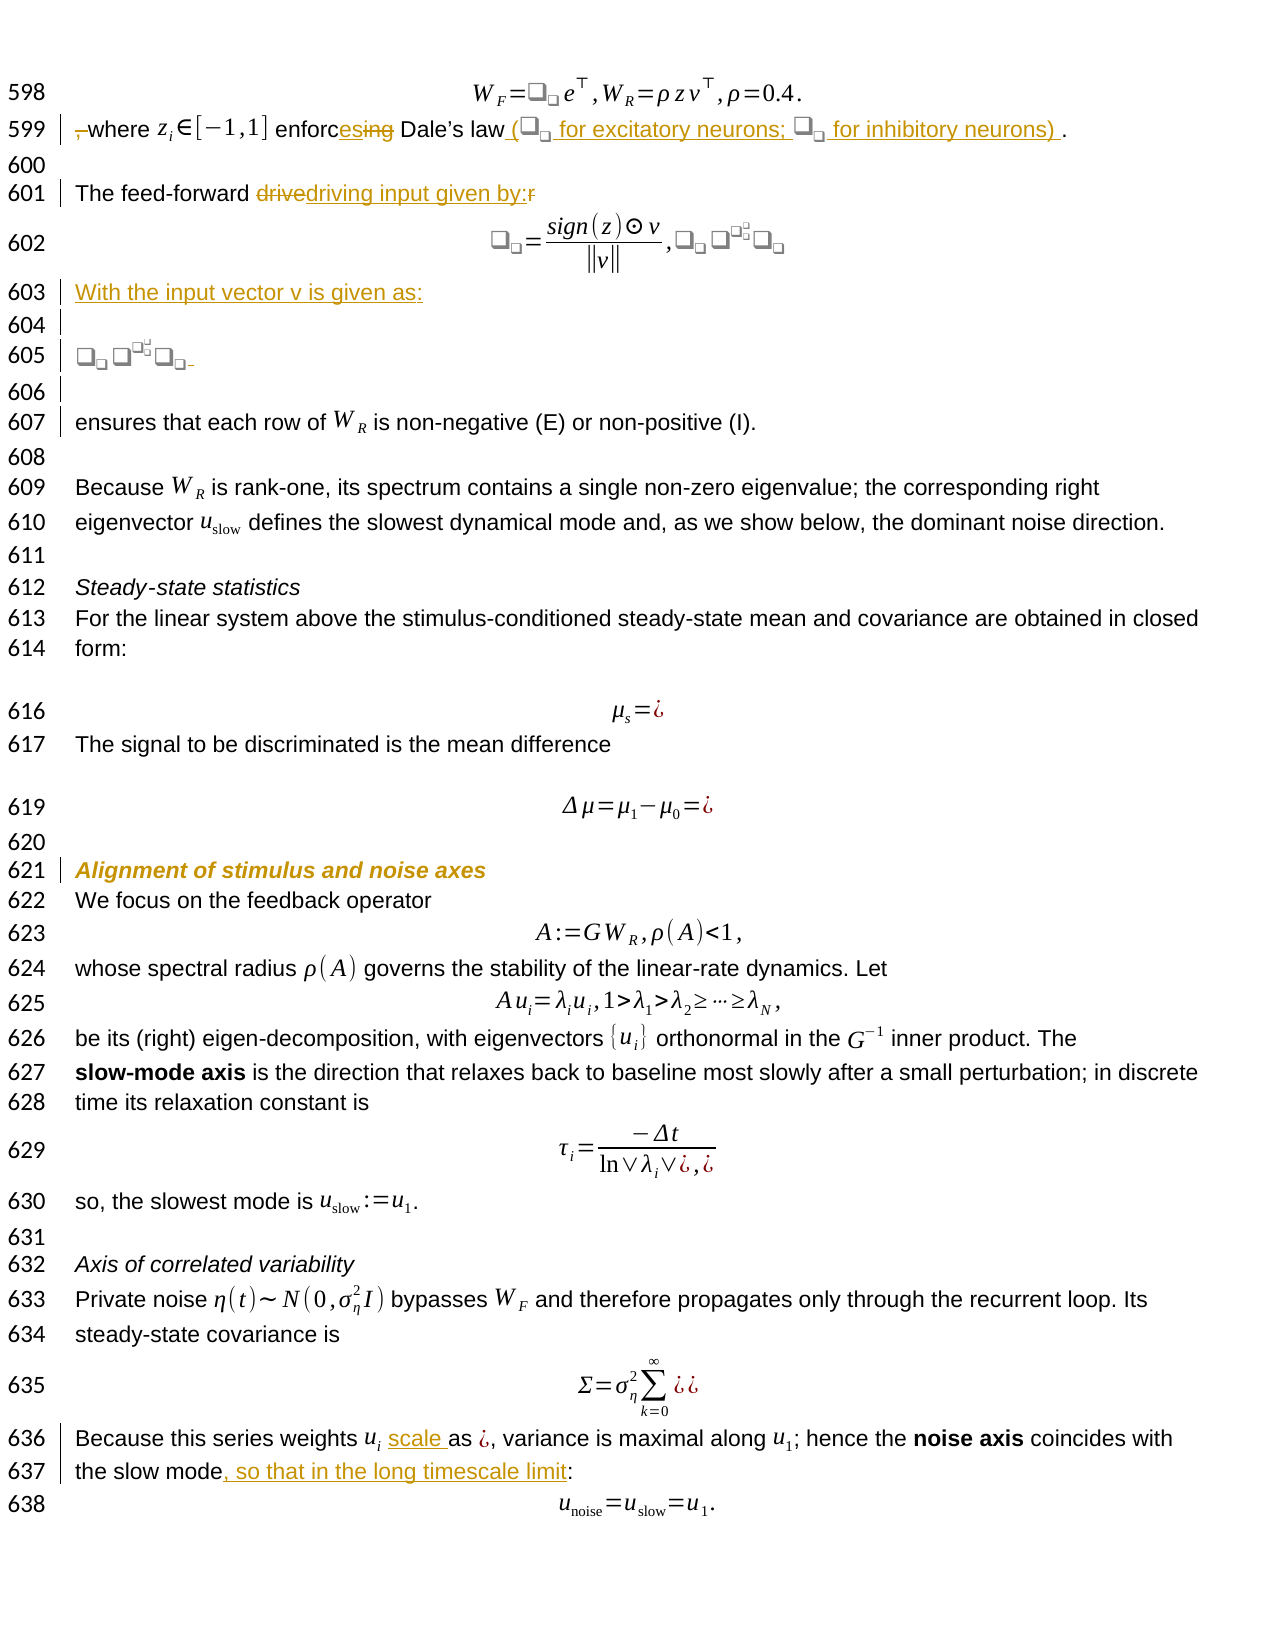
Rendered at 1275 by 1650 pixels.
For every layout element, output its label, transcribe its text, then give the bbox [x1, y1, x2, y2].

text For the linear system above the stimulus‑conditioned steady‑state mean and covariance are obtained in closed form: [75, 604, 1200, 692]
text be its (right) eigen‑decomposition, with eigenvectors orthonormal in the inner product. The slow‑mode axis is the direction that relaxes back to baseline most slowly after a small perturbation; in discrete time its relaxation constant is [75, 1022, 1200, 1115]
text Alignment of stimulus and noise axes [75, 857, 1200, 883]
text Because is rank‑one, its spectrum contains a single non‑zero eigenvalue; the corresponding right eigenvector defines the slowest dynamical mode and, as we show below, the dominant noise direction. [75, 472, 1200, 538]
text Private noise bypasses and therefore propagates only through the recurrent loop. Its steady‑state covariance is [75, 1281, 1200, 1348]
text ensures that each row of is non‑negative (E) or non‑positive (I). [75, 406, 1200, 437]
text We focus on the feedback operator [75, 887, 1200, 913]
text Because this series weights as , variance is maximal along ; hence the noise axis coincides with the slow mode: [75, 1423, 1200, 1484]
text The feed‑forward [75, 179, 1200, 207]
text Axis of correlated variability [75, 1251, 1200, 1277]
text whose spectral radius governs the stability of the linear‑rate dynamics. Let [75, 953, 1200, 983]
text The signal to be discriminated is the mean difference [75, 731, 1200, 787]
text so, the slowest mode is . [75, 1186, 1200, 1217]
text Steady‑state statistics [75, 572, 1200, 600]
text where enforc Dale’s law. [75, 114, 1200, 145]
